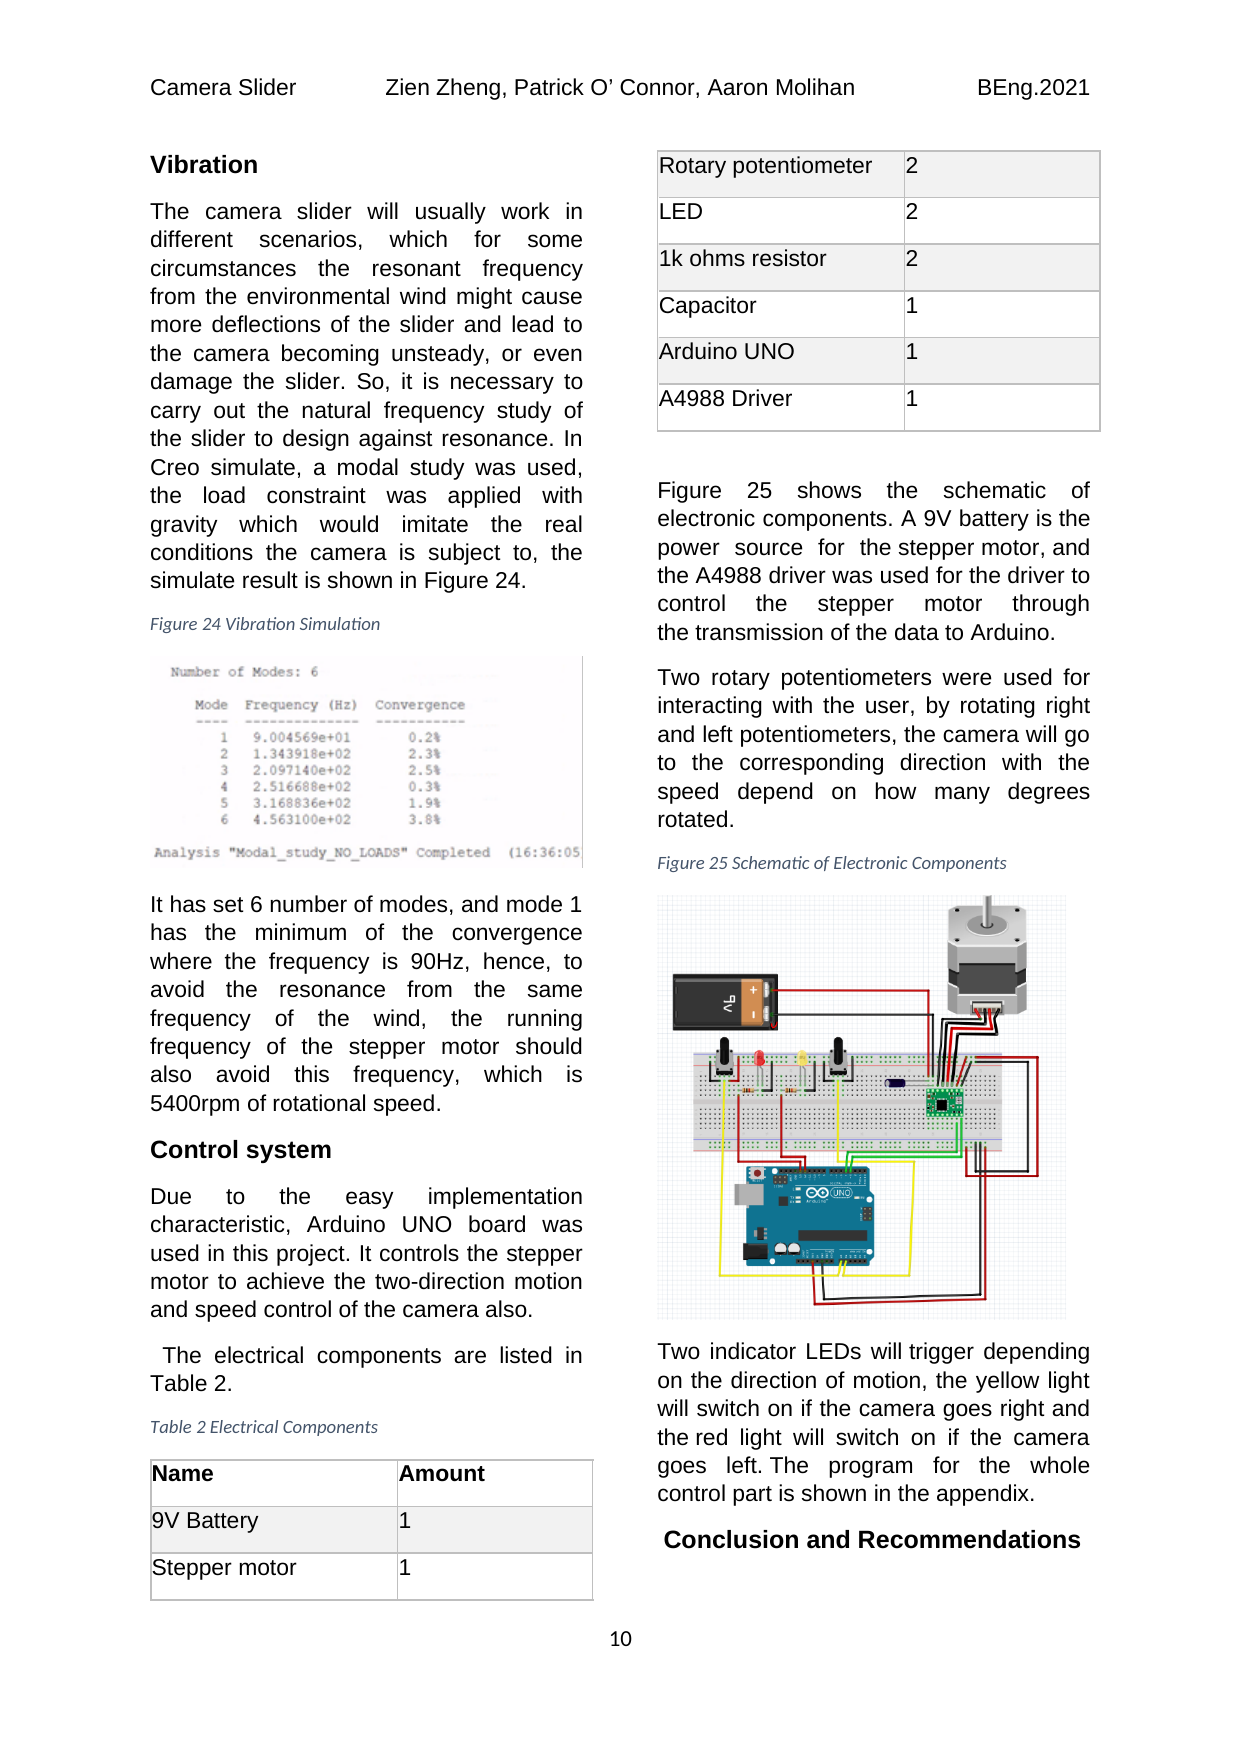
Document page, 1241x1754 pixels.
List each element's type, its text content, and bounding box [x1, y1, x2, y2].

table_cell A4988 Driver [658, 384, 904, 430]
table_cell 1 [905, 338, 1099, 383]
text The electrical components are listed in Table 2. [150, 1342, 583, 1396]
table_cell 9V Battery [152, 1507, 397, 1552]
table_cell 2 [905, 152, 1099, 197]
table_cell 1 [398, 1554, 592, 1599]
table_cell Rotary potentiometer [658, 152, 904, 197]
table_cell Stepper motor [152, 1554, 397, 1599]
text Due to the easy implementation characteristic, Arduino UNO board was used in this project. It controls the stepper motor to achieve the two-direction motion and speed control of the camera also. [150, 1183, 583, 1323]
text Table 2 Electrical Components [150, 1415, 583, 1438]
table_cell 1 [905, 292, 1099, 337]
table_cell Capacitor [658, 291, 904, 337]
table_cell Arduino UNO [658, 338, 904, 383]
text Figure 25 shows the schematic of electronic components. A 9V battery is the power source for the stepper motor, and the A4988 driver was used for the driver to control the stepper motor through the transmission of the data to Arduino. [657, 477, 1090, 645]
picture [150, 656, 584, 868]
table_cell 1k ohms resistor [658, 244, 904, 290]
text Two indicator LEDs will trigger depending on the direction of motion, the yellow light will switch on if the camera goes right and the red light will switch on if the camera goes left. The program for the whole control part is shown in the appendix. [657, 1338, 1090, 1507]
text Conclusion and Recommendations [657, 1525, 1090, 1554]
table_cell 1 [905, 385, 1099, 430]
text It has set 6 number of modes, and mode 1 has the minimum of the convergence where the frequency is 90Hz, hence, to avoid the resonance from the same frequency of the wind, the running frequency of the stepper motor should also avoid this frequency, which is 5400rpm of rotational speed. [150, 891, 583, 1116]
text Control system [150, 1135, 583, 1164]
table_header Amount [398, 1461, 592, 1506]
table_cell 1 [398, 1507, 592, 1552]
table_cell LED [658, 198, 904, 243]
table_header Name [152, 1461, 397, 1506]
text Vibration [150, 150, 583, 179]
text The camera slider will usually work in different scenarios, which for some circumstances the resonant frequency from the environmental wind might cause more deflections of the slider and lead to the camera becoming unsteady, or even damage the slider. So, it is necessary to carry out the natural frequency study of the slider to design against resonance. In Creo simulate, a modal study was used, the load constraint was applied with gravity which would imitate the real conditions the camera is subject to, the simulate result is shown in Figure 24. [150, 198, 583, 594]
text Two rotary potentiometers were used for interacting with the user, by rotating right and left potentiometers, the camera will go to the corresponding direction with the speed depend on how many degrees rotated. [657, 664, 1090, 832]
table_cell 2 [905, 245, 1099, 290]
picture [657, 895, 1067, 1320]
table_cell 2 [905, 198, 1099, 243]
